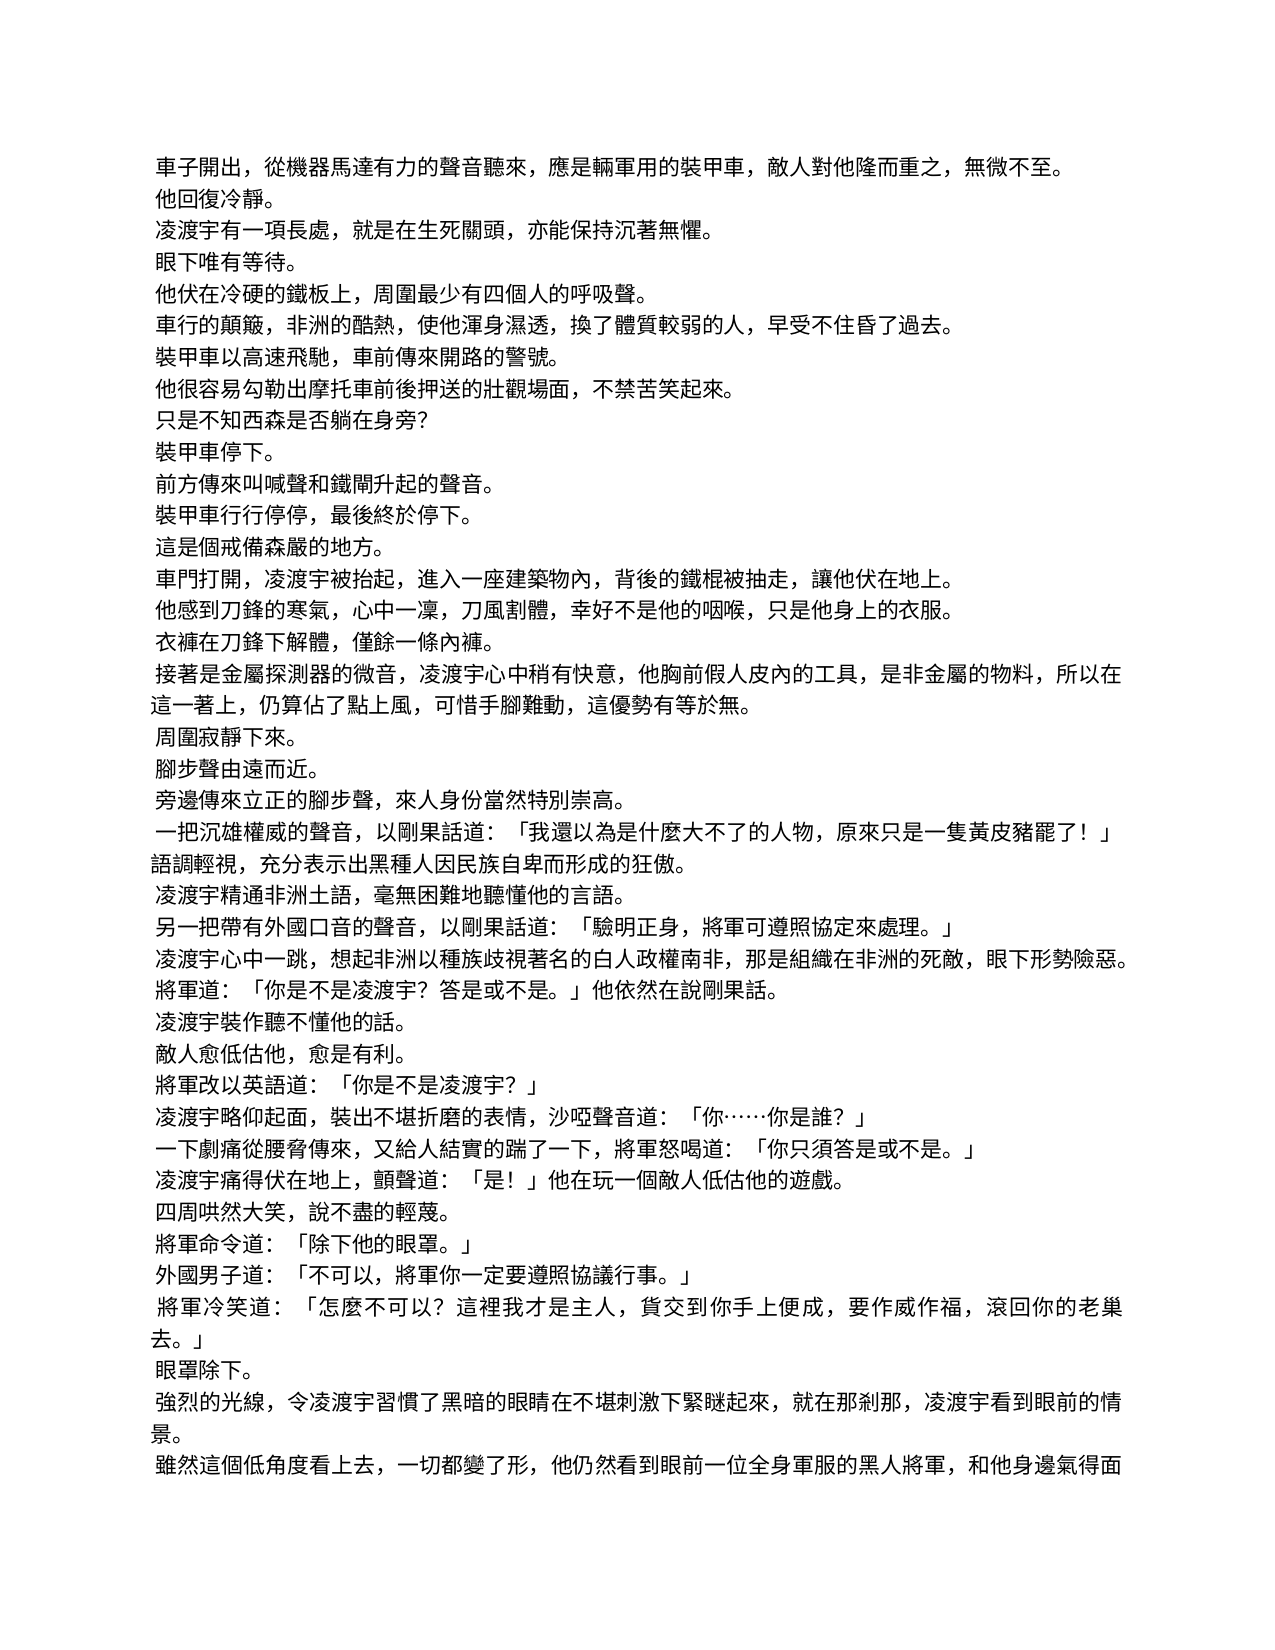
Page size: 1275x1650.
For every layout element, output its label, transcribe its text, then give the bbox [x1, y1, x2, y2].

text 裝甲車停下。 [150, 435, 1125, 467]
text 另一把帶有外國口音的聲音，以剛果話道：「驗明正身，將軍可遵照協定來處理。」 [150, 910, 1125, 942]
text 強烈的光線，令凌渡宇習慣了黑暗的眼睛在不堪刺激下緊瞇起來，就在那剎那，凌渡宇看到眼前的情景。 [150, 1385, 1125, 1448]
text 他回復冷靜。 [150, 182, 1125, 213]
text 眼罩除下。 [150, 1353, 1125, 1385]
text 凌渡宇有一項長處，就是在生死關頭，亦能保持沉著無懼。 [150, 213, 1125, 245]
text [150, 1448, 1125, 1480]
text 裝甲車行行停停，最後終於停下。 [150, 498, 1125, 530]
text 腳步聲由遠而近。 [150, 752, 1125, 783]
text 他伏在冷硬的鐵板上，周圍最少有四個人的呼吸聲。 [150, 277, 1125, 308]
text 這是個戒備森嚴的地方。 [150, 530, 1125, 562]
text 凌渡宇心中一跳，想起非洲以種族歧視著名的白人政權南非，那是組織在非洲的死敵，眼下形勢險惡。 [150, 942, 1125, 973]
text 車子開出，從機器馬達有力的聲音聽來，應是輛軍用的裝甲車，敵人對他隆而重之，無微不至。 [150, 150, 1125, 182]
text 只是不知西森是否躺在身旁？ [150, 403, 1125, 435]
text 接著是金屬探測器的微音，凌渡宇心中稍有快意，他胸前假人皮內的工具，是非金屬的物料，所以在這一著上，仍算佔了點上風，可惜手腳難動，這優勢有等於無。 [150, 657, 1125, 720]
text 車行的顛簸，非洲的酷熱，使他渾身濕透，換了體質較弱的人，早受不住昏了過去。 [150, 308, 1125, 340]
text 敵人愈低估他，愈是有利。 [150, 1037, 1125, 1068]
text 衣褲在刀鋒下解體，僅餘一條內褲。 [150, 625, 1125, 657]
text 車門打開，凌渡宇被抬起，進入一座建築物內，背後的鐵棍被抽走，讓他伏在地上。 [150, 562, 1125, 593]
text 周圍寂靜下來。 [150, 720, 1125, 752]
text 眼下唯有等待。 [150, 245, 1125, 277]
text 將軍道：「你是不是凌渡宇？答是或不是。」他依然在說剛果話。 [150, 973, 1125, 1005]
text 他很容易勾勒出摩托車前後押送的壯觀場面，不禁苦笑起來。 [150, 372, 1125, 403]
text 凌渡宇裝作聽不懂他的話。 [150, 1005, 1125, 1037]
text 四周哄然大笑，說不盡的輕蔑。 [150, 1195, 1125, 1227]
text 將軍冷笑道：「怎麼不可以？這裡我才是主人，貨交到你手上便成，要作威作福，滾回你的老巢去。」 [150, 1290, 1125, 1353]
text 前方傳來叫喊聲和鐵閘升起的聲音。 [150, 467, 1125, 498]
text 凌渡宇精通非洲土語，毫無困難地聽懂他的言語。 [150, 878, 1125, 910]
text 他感到刀鋒的寒氣，心中一凜，刀風割體，幸好不是他的咽喉，只是他身上的衣服。 [150, 593, 1125, 625]
text 凌渡宇略仰起面，裝出不堪折磨的表情，沙啞聲音道：「你……你是誰？」 [150, 1100, 1125, 1132]
text 裝甲車以高速飛馳，車前傳來開路的警號。 [150, 340, 1125, 372]
text 將軍改以英語道：「你是不是凌渡宇？」 [150, 1068, 1125, 1100]
text 一把沉雄權威的聲音，以剛果話道：「我還以為是什麼大不了的人物，原來只是一隻黃皮豬罷了！」語調輕視，充分表示出黑種人因民族自卑而形成的狂傲。 [150, 815, 1125, 878]
text 外國男子道：「不可以，將軍你一定要遵照協議行事。」 [150, 1258, 1125, 1290]
text 一下劇痛從腰脅傳來，又給人結實的踹了一下，將軍怒喝道：「你只須答是或不是。」 [150, 1132, 1125, 1163]
text 將軍命令道：「除下他的眼罩。」 [150, 1227, 1125, 1258]
text 凌渡宇痛得伏在地上，顫聲道：「是！」他在玩一個敵人低估他的遊戲。 [150, 1163, 1125, 1195]
text 旁邊傳來立正的腳步聲，來人身份當然特別崇高。 [150, 783, 1125, 815]
